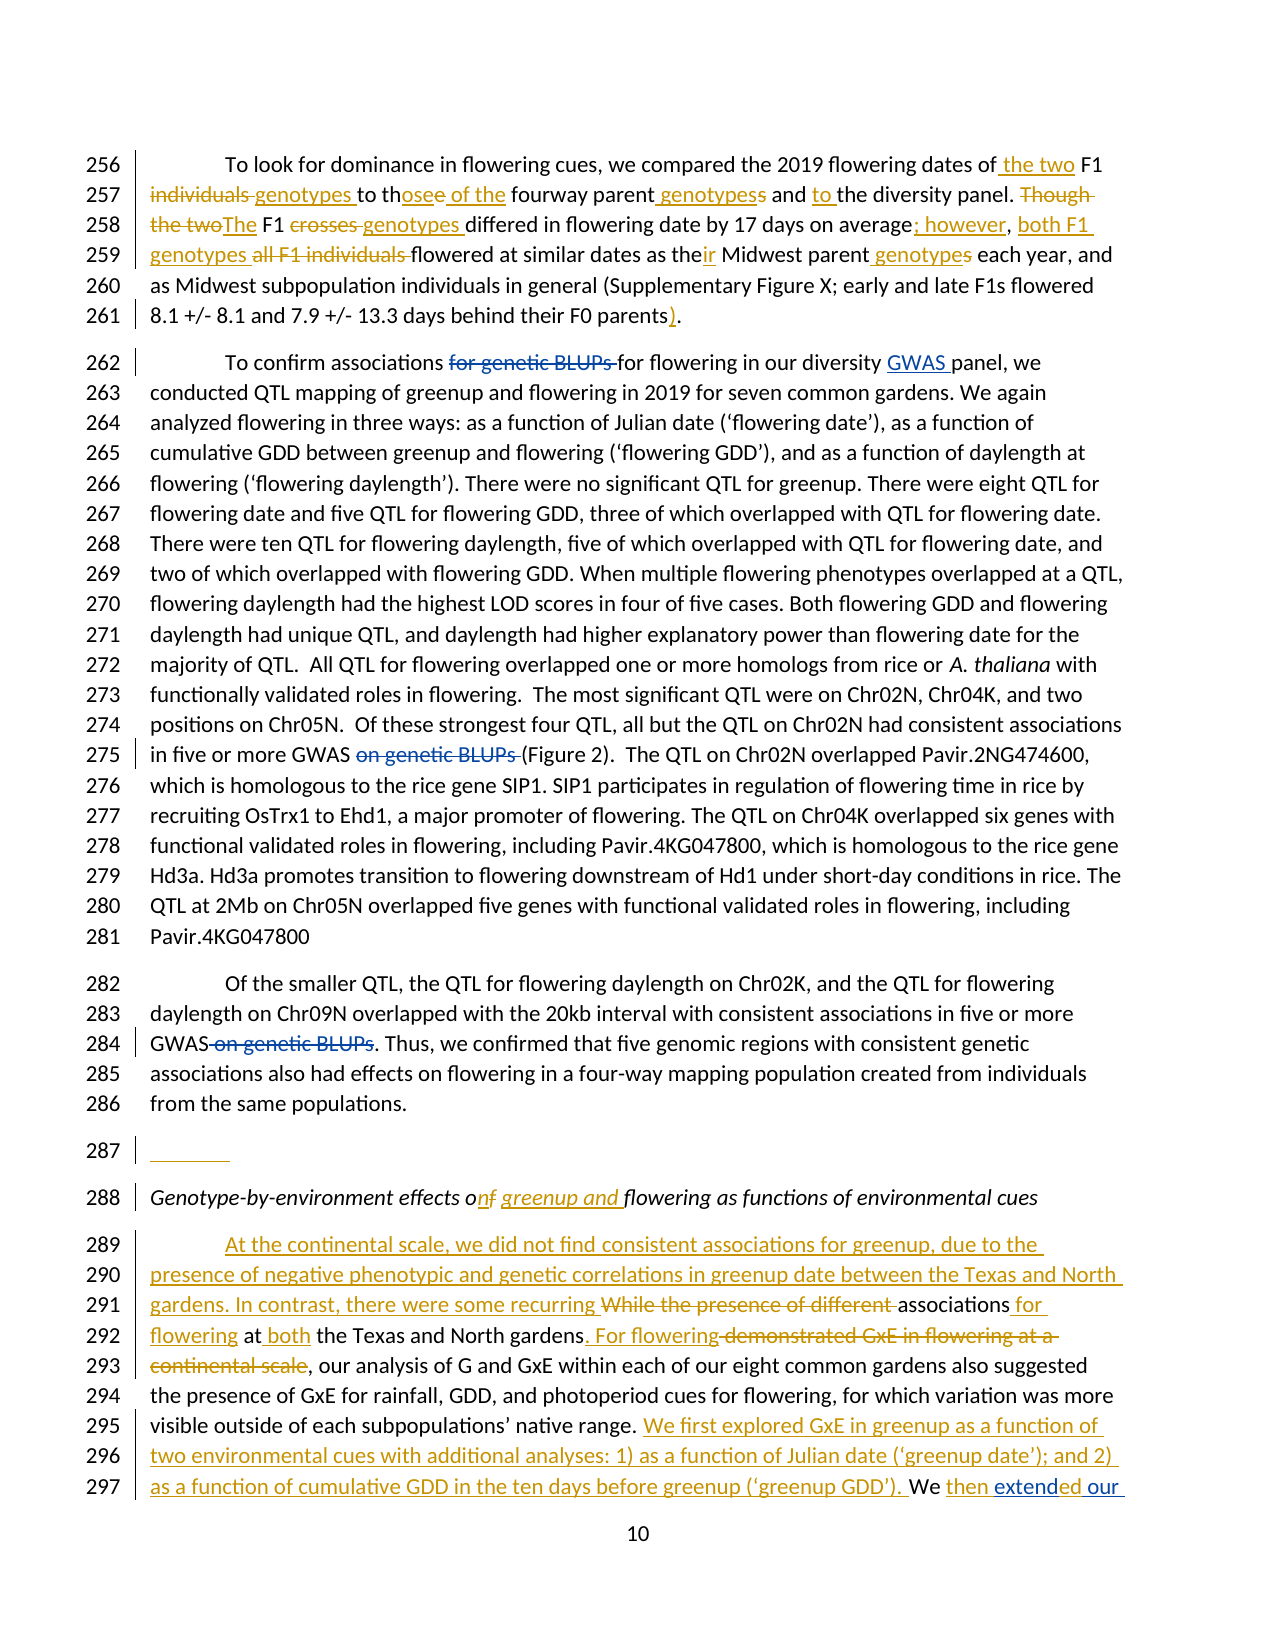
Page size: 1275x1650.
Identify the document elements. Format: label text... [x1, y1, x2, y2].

text Of the smaller QTL, the QTL for flowering daylength on Chr02K, and the QTL for flowering daylength on Chr09N overlapped with the 20kb interval with consistent associations in five or more GWAS. Thus, we confirmed that five genomic regions with consistent genetic associations also had effects on flowering in a four-way mapping population created from individuals from the same populations. [150, 969, 1125, 1118]
text To confirm associations for flowering in our diversity panel, we conducted QTL mapping of greenup and flowering in 2019 for seven common gardens. We again analyzed flowering in three ways: as a function of Julian date (‘flowering date’), as a function of cumulative GDD between greenup and flowering (‘flowering GDD’), and as a function of daylength at flowering (‘flowering daylength’). There were no significant QTL for greenup. There were eight QTL for flowering date and five QTL for flowering GDD, three of which overlapped with QTL for flowering date. There were ten QTL for flowering daylength, five of which overlapped with QTL for flowering date, and two of which overlapped with flowering GDD. When multiple flowering phenotypes overlapped at a QTL, flowering daylength had the highest LOD scores in four of five cases. Both flowering GDD and flowering daylength had unique QTL, and daylength had higher explanatory power than flowering date for the majority of QTL. All QTL for flowering overlapped one or more homologs from rice or A. thaliana with functionally validated roles in flowering. The most significant QTL were on Chr02N, Chr04K, and two positions on Chr05N. Of these strongest four QTL, all but the QTL on Chr02N had consistent associations in five or more GWAS (Figure 2). The QTL on Chr02N overlapped Pavir.2NG474600, which is homologous to the rice gene SIP1. SIP1 participates in regulation of flowering time in rice by recruiting OsTrx1 to Ehd1, a major promoter of flowering. The QTL on Chr04K overlapped six genes with functional validated roles in flowering, including Pavir.4KG047800, which is homologous to the rice gene Hd3a. Hd3a promotes transition to flowering downstream of Hd1 under short-day conditions in rice. The QTL at 2Mb on Chr05N overlapped five genes with functional validated roles in flowering, including Pavir.4KG047800 [150, 348, 1125, 950]
text To look for dominance in flowering cues, we compared the 2019 flowering dates of F1 to th fourway parent and the diversity panel. F1 differed in flowering date by 17 days on average, flowered at similar dates as the Midwest parent each year, and as Midwest subpopulation individuals in general (Supplementary Figure X; early and late F1s flowered 8.1 +/- 8.1 and 7.9 +/- 13.3 days behind their F0 parents. [150, 150, 1125, 329]
text Genotype-by-environment effects o flowering as functions of environmental cues [150, 1183, 1125, 1211]
